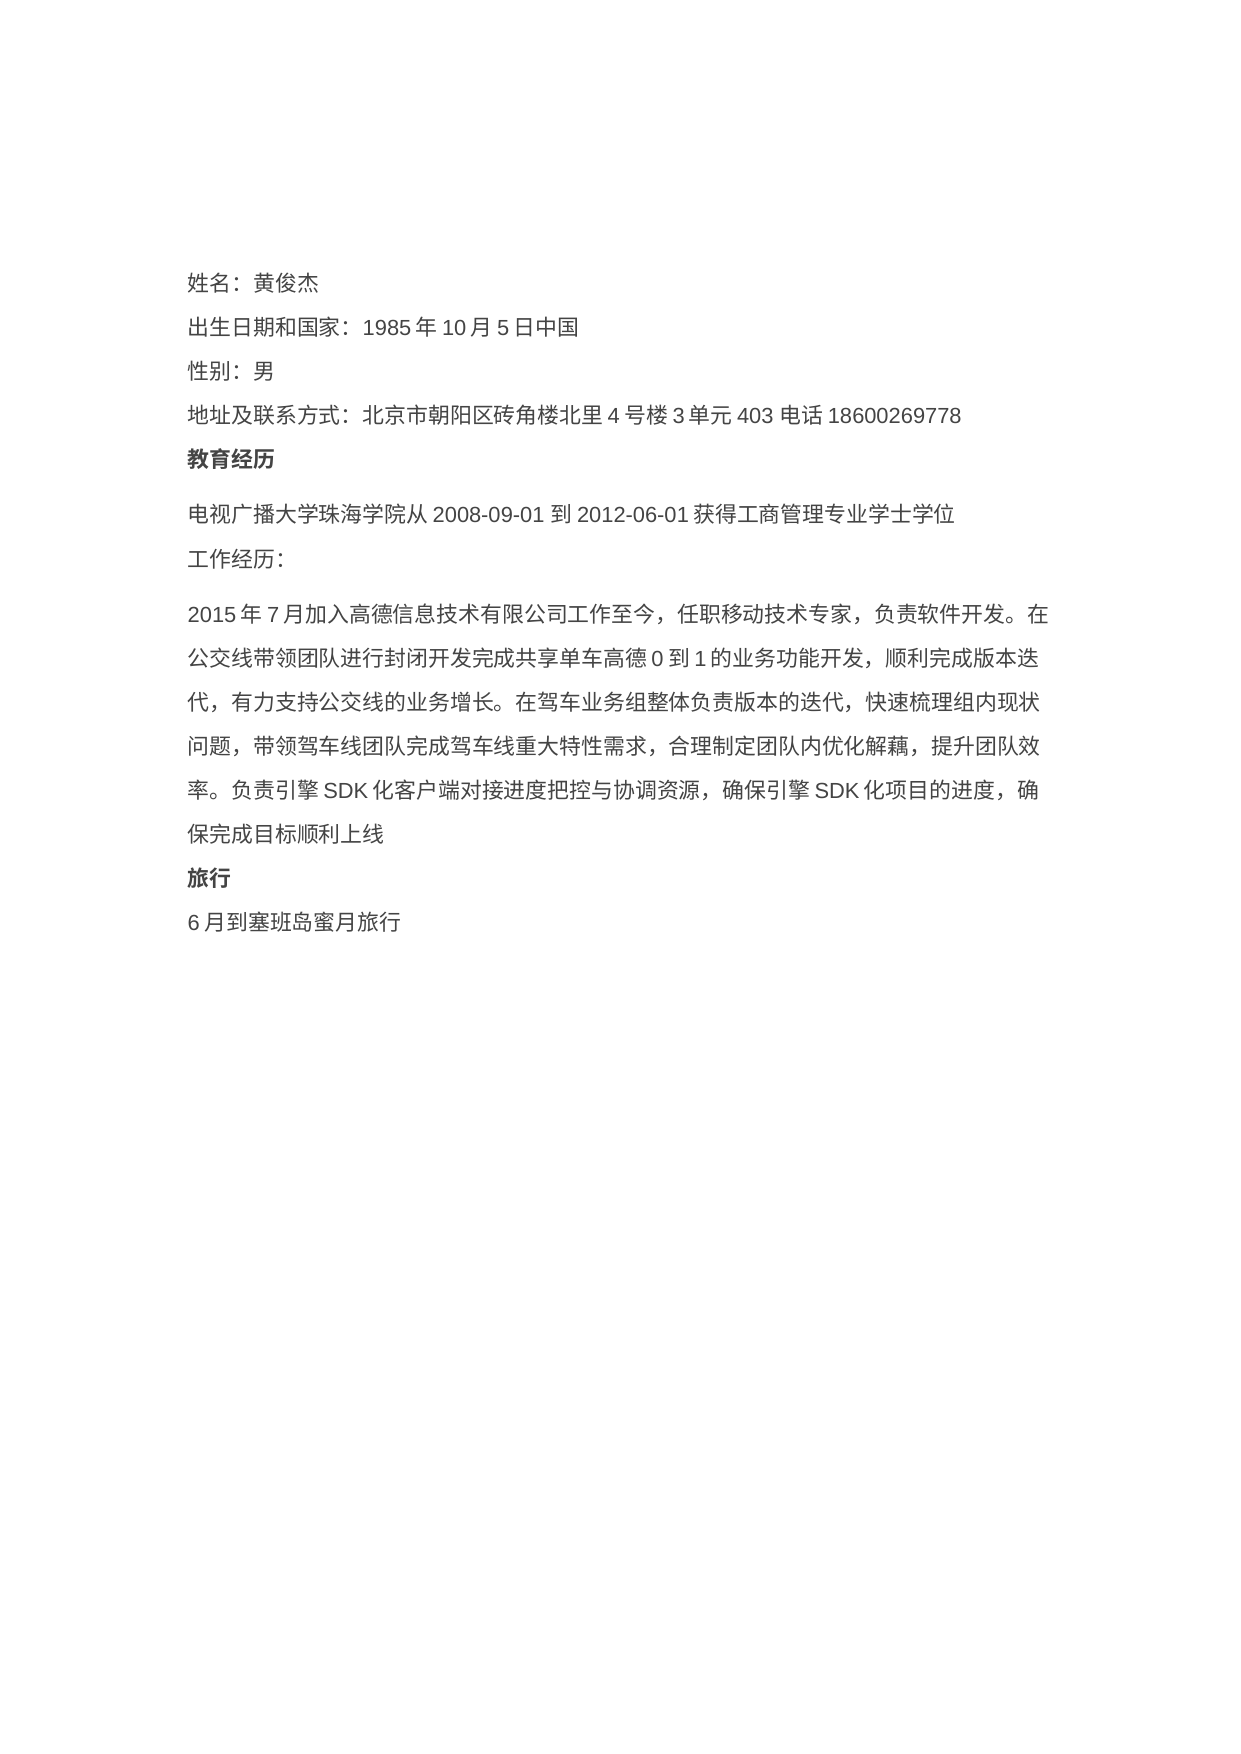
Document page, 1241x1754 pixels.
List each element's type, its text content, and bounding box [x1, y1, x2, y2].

text 姓名：黄俊杰 出生日期和国家：1985年10月5日中国 性别：男 地址及联系方式：北京市朝阳区砖角楼北里4号楼3单元403 电话18600269778 教育经历 [187, 216, 1053, 480]
text 电视广播大学珠海学院从2008-09-01 到2012-06-01获得工商管理专业学士学位 工作经历： [187, 491, 1053, 579]
text 2015年7月加入高德信息技术有限公司工作至今，任职移动技术专家，负责软件开发。在公交线带领团队进行封闭开发完成共享单车高德0到1的业务功能开发，顺利完成版本迭代，有力支持公交线的业务增长。在驾车业务组整体负责版本的迭代，快速梳理组内现状问题，带领驾车线团队完成驾车线重大特性需求，合理制定团队内优化解藕，提升团队效率。负责引擎SDK化客户端对接进度把控与协调资源，确保引擎SDK化项目的进度，确保完成目标顺利上线 旅行 6月到塞班岛蜜月旅行 [187, 590, 1053, 987]
